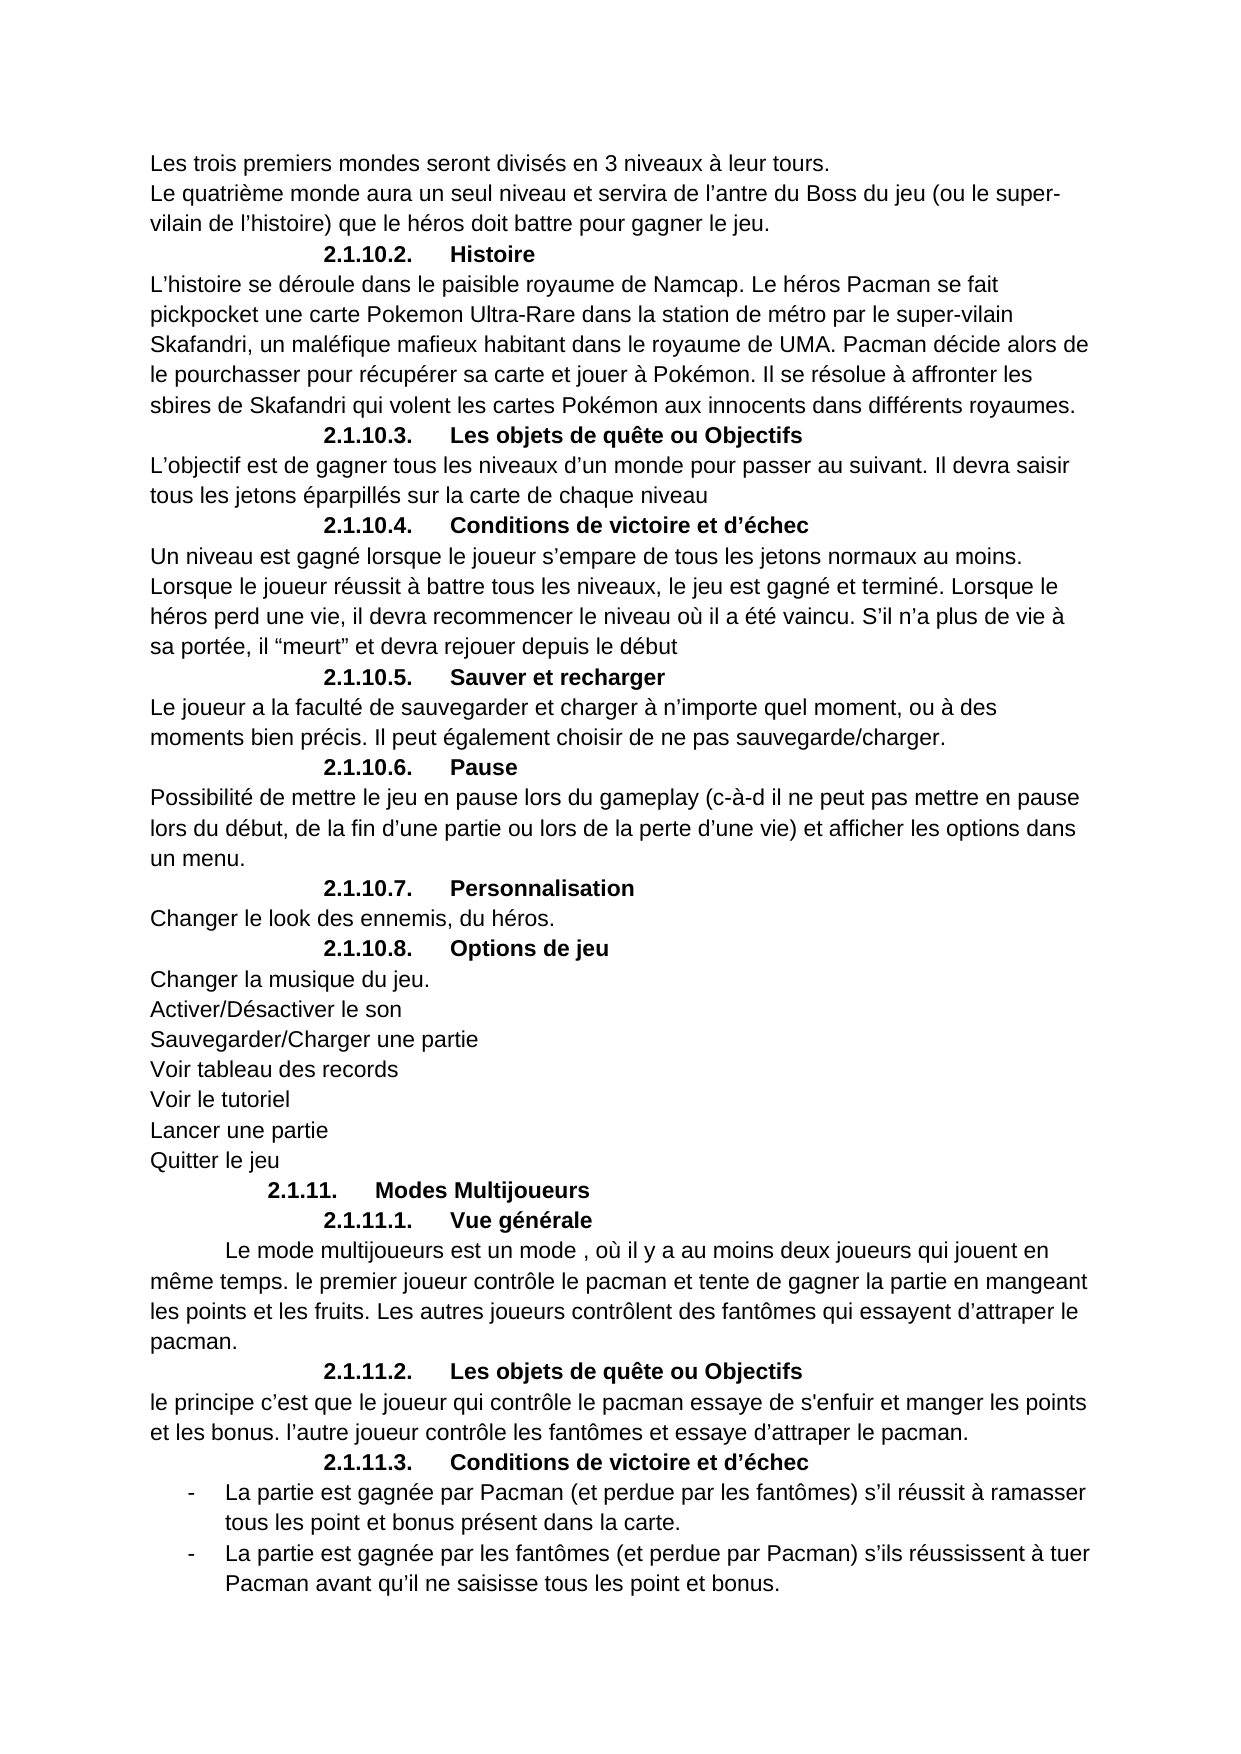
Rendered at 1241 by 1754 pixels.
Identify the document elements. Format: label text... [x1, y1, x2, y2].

list La partie est gagnée par les fantômes (et perdue par Pacman) s’ils réussissent à tuer Pacman avant qu’il ne saisisse tous les point et bonus. [187, 1539, 1090, 1596]
text Sauvegarder/Charger une partie [150, 1026, 1090, 1052]
text L’objectif est de gagner tous les niveaux d’un monde pour passer au suivant. Il devra saisir tous les jetons éparpillés sur la carte de chaque niveau [150, 452, 1090, 509]
text Activer/Désactiver le son [150, 996, 1090, 1022]
text le principe c’est que le joueur qui contrôle le pacman essaye de s'enfuir et manger les points et les bonus. l’autre joueur contrôle les fantômes et essaye d’attraper le pacman. [150, 1388, 1090, 1445]
text L’histoire se déroule dans le paisible royaume de Namcap. Le héros Pacman se fait pickpocket une carte Pokemon Ultra-Rare dans la station de métro par le super-vilain Skafandri, un maléfique mafieux habitant dans le royaume de UMA. Pacman décide alors de le pourchasser pour récupérer sa carte et jouer à Pokémon. Il se résolue à affronter les sbires de Skafandri qui volent les cartes Pokémon aux innocents dans différents royaumes. [150, 271, 1090, 418]
text Voir le tutoriel [150, 1086, 1090, 1113]
list Les objets de quête ou Objectifs [412, 1358, 1090, 1385]
text Le joueur a la faculté de sauvegarder et charger à n’importe quel moment, ou à des moments bien précis. Il peut également choisir de ne pas sauvegarde/charger. [150, 694, 1090, 750]
list Options de jeu [412, 935, 1090, 962]
list Histoire [412, 241, 1090, 267]
text Un niveau est gagné lorsque le joueur s’empare de tous les jetons normaux au moins. Lorsque le joueur réussit à battre tous les niveaux, le jeu est gagné et terminé. Lorsque le héros perd une vie, il devra recommencer le niveau où il a été vaincu. S’il n’a plus de vie à sa portée, il “meurt” et devra rejouer depuis le début [150, 543, 1090, 660]
list Conditions de victoire et d’échec [412, 512, 1090, 539]
text Quitter le jeu [150, 1147, 1090, 1173]
text Le quatrième monde aura un seul niveau et servira de l’antre du Boss du jeu (ou le super-vilain de l’histoire) que le héros doit battre pour gagner le jeu. [150, 180, 1090, 237]
text Possibilité de mettre le jeu en pause lors du gameplay (c-à-d il ne peut pas mettre en pause lors du début, de la fin d’une partie ou lors de la perte d’une vie) et afficher les options dans un menu. [150, 784, 1090, 871]
text Le mode multijoueurs est un mode , où il y a au moins deux joueurs qui jouent en même temps. le premier joueur contrôle le pacman et tente de gagner la partie en mangeant les points et les fruits. Les autres joueurs contrôlent des fantômes qui essayent d’attraper le pacman. [150, 1237, 1090, 1354]
list Modes Multijoueurs [337, 1177, 1090, 1203]
text Lancer une partie [150, 1117, 1090, 1143]
text Changer le look des ennemis, du héros. [150, 905, 1090, 932]
list La partie est gagnée par Pacman (et perdue par les fantômes) s’il réussit à ramasser tous les point et bonus présent dans la carte. [187, 1479, 1090, 1536]
text Les trois premiers mondes seront divisés en 3 niveaux à leur tours. [150, 150, 1090, 176]
list Conditions de victoire et d’échec [412, 1449, 1090, 1475]
text Changer la musique du jeu. [150, 966, 1090, 992]
list Sauver et recharger [412, 663, 1090, 690]
list Vue générale [412, 1207, 1090, 1234]
list Les objets de quête ou Objectifs [412, 422, 1090, 448]
text Voir tableau des records [150, 1056, 1090, 1083]
list Pause [412, 754, 1090, 781]
list Personnalisation [412, 875, 1090, 901]
